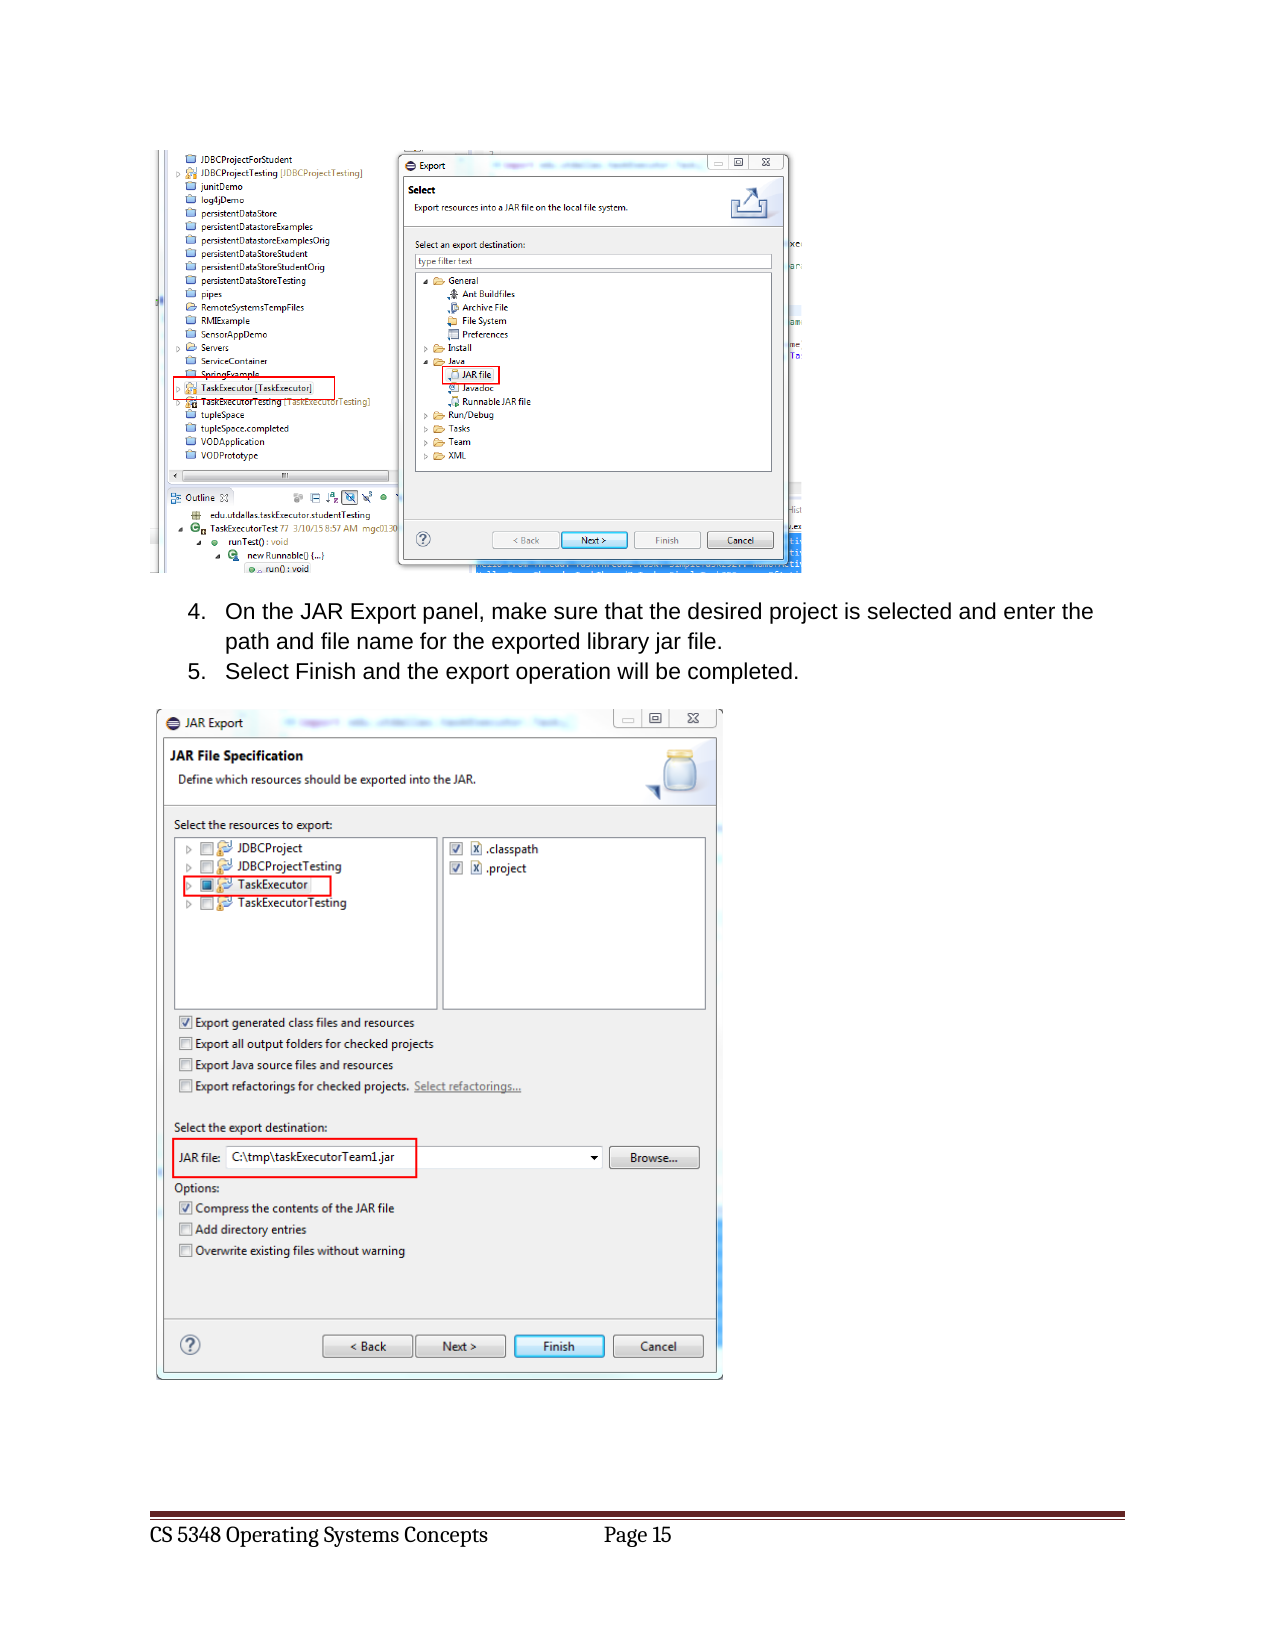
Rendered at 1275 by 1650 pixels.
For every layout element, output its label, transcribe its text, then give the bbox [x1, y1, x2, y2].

picture [150, 150, 802, 573]
picture [156, 709, 723, 1380]
list On the JAR Export panel, make sure that the desired project is selected and enter the path and file name for the exported library jar file. [187, 598, 1125, 654]
list Select Finish and the export operation will be completed. [187, 658, 1125, 684]
